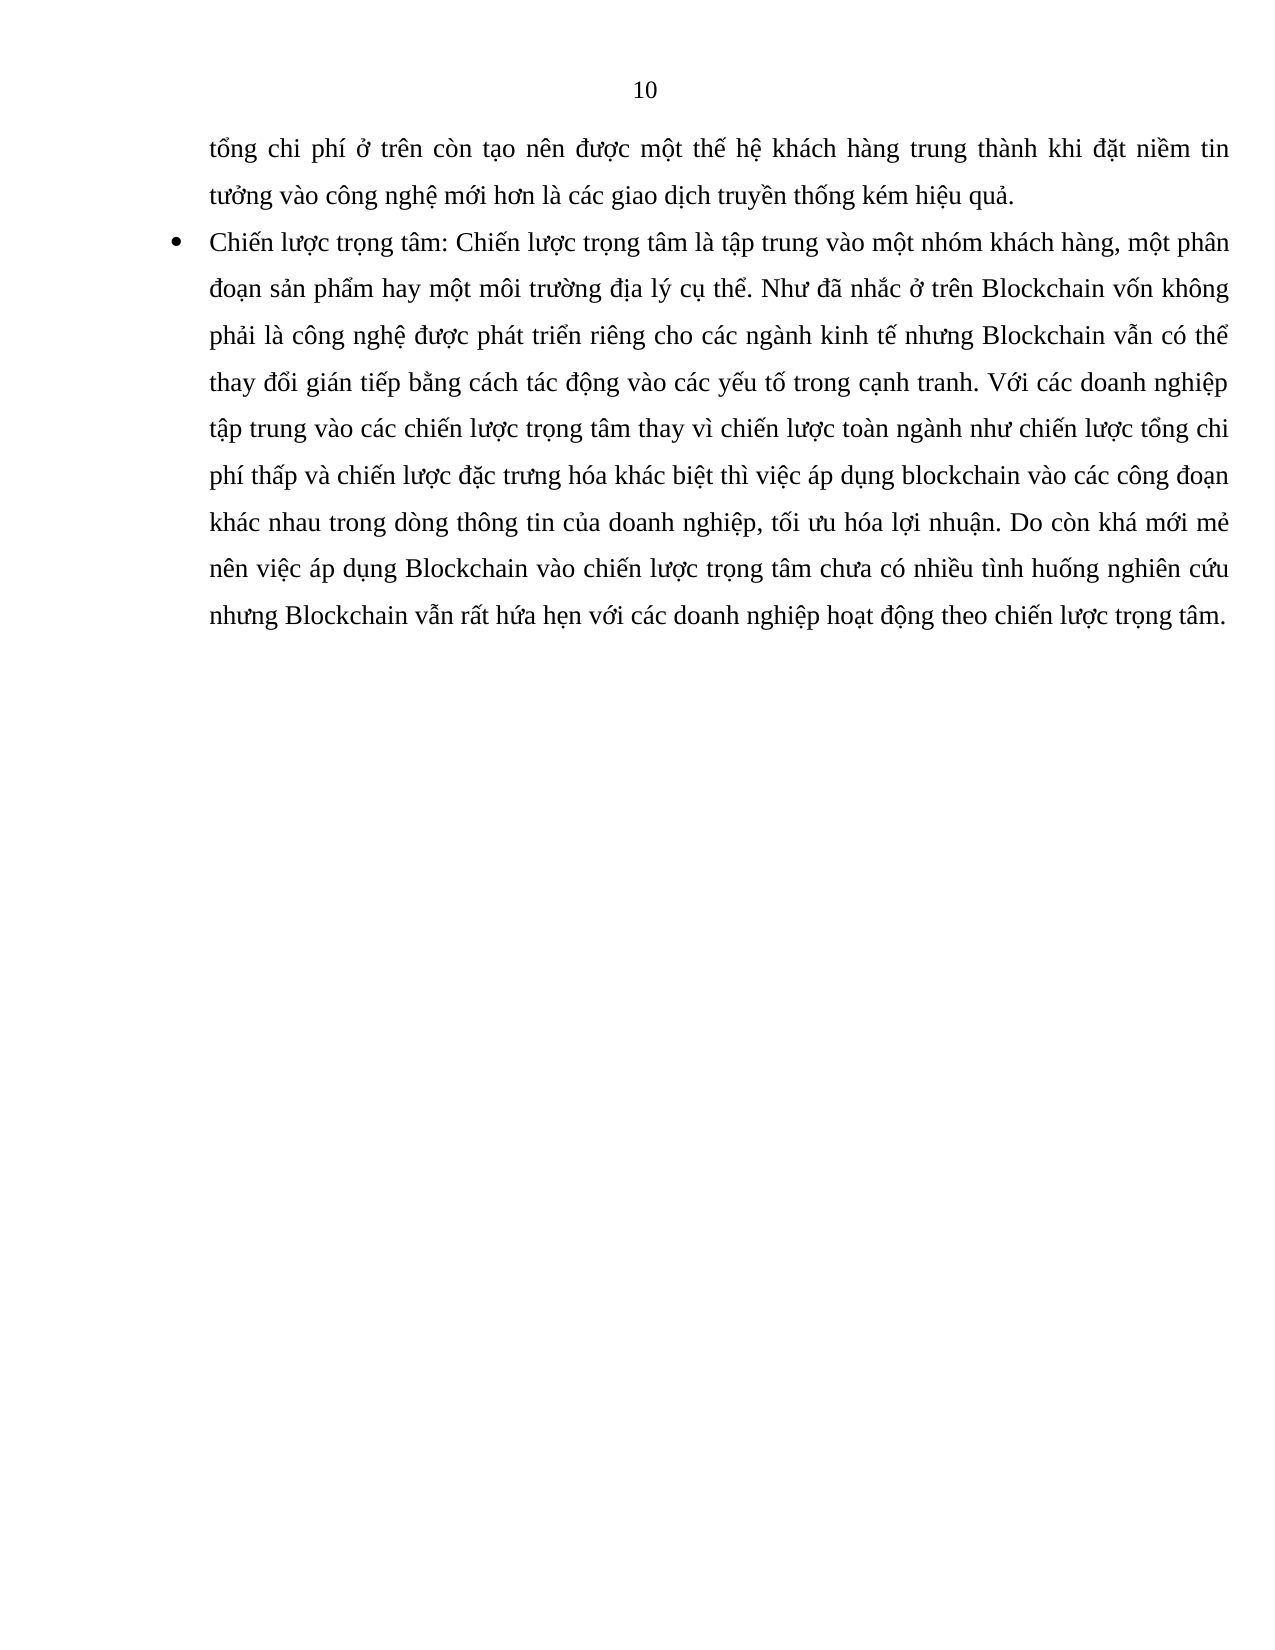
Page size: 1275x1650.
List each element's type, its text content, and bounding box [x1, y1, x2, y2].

list Chiến lược trọng tâm: Chiến lược trọng tâm là tập trung vào một nhóm khách hàng, một phân đoạn sản phẩm hay một môi trường địa lý cụ thể. Như đã nhắc ở trên Blockchain vốn không phải là công nghệ được phát triển riêng cho các ngành kinh tế nhưng Blockchain vẫn có thể thay đổi gián tiếp bằng cách tác động vào các yếu tố trong cạnh tranh. Với các doanh nghiệp tập trung vào các chiến lược trọng tâm thay vì chiến lược toàn ngành như chiến lược tổng chi phí thấp và chiến lược đặc trưng hóa khác biệt thì việc áp dụng blockchain vào các công đoạn khác nhau trong dòng thông tin của doanh nghiệp, tối ưu hóa lợi nhuận. Do còn khá mới mẻ nên việc áp dụng Blockchain vào chiến lược trọng tâm chưa có nhiều tình huống nghiên cứu nhưng Blockchain vẫn rất hứa hẹn với các doanh nghiệp hoạt động theo chiến lược trọng tâm. [172, 226, 1231, 630]
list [172, 132, 1231, 210]
